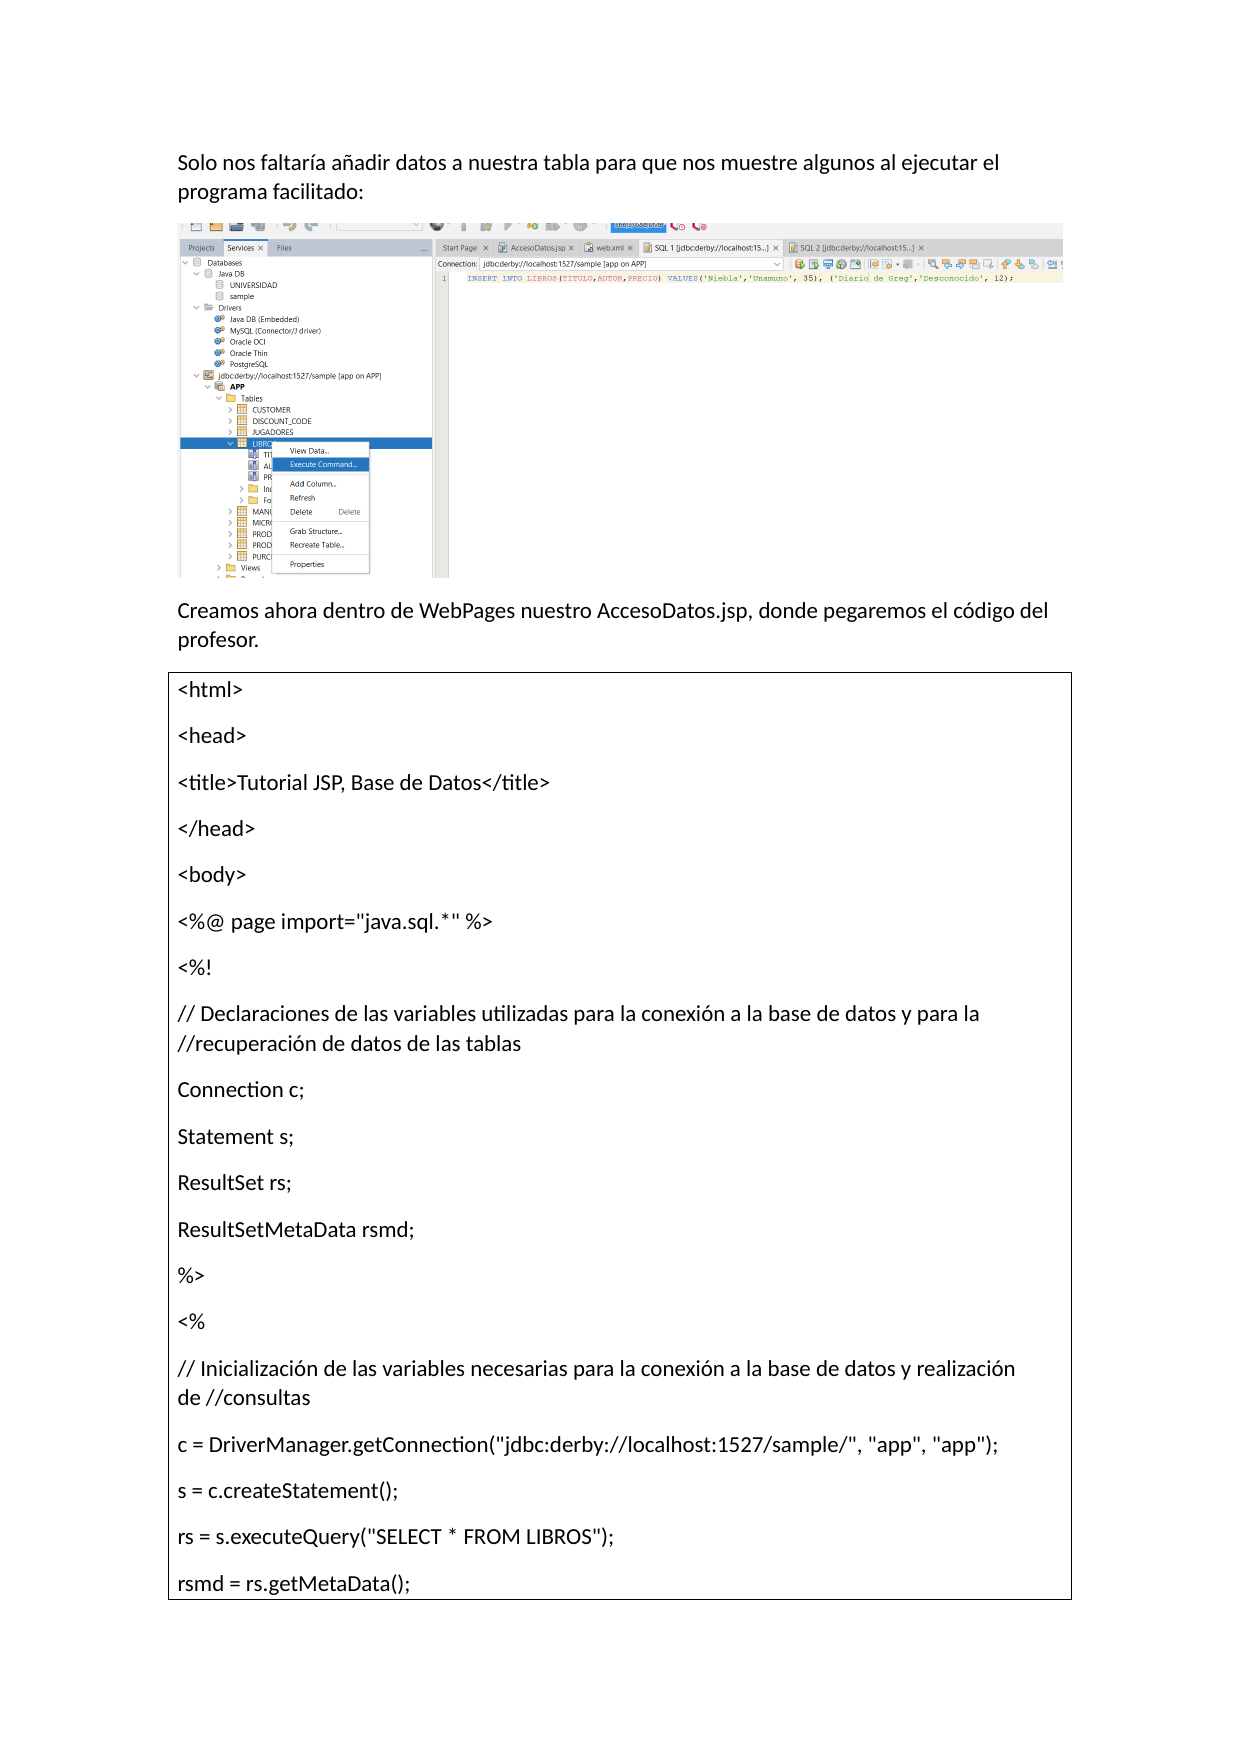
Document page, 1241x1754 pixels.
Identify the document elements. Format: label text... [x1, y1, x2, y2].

text rsmd = rs.getMetaData(); [169, 1566, 1071, 1599]
text </head> [169, 811, 1071, 842]
text %> [169, 1258, 1071, 1289]
text // Declaraciones de las variables utilizadas para la conexión a la base de datos y para la //recuperación de datos de las tablas [169, 996, 1071, 1057]
text Statement s; [169, 1119, 1071, 1150]
text c = DriverManager.getConnection("jdbc:derby://localhost:1527/sample/", "app", "app"); [169, 1427, 1071, 1458]
text <html> [169, 673, 1071, 703]
text <%! [169, 950, 1071, 981]
text ResultSet rs; [169, 1165, 1071, 1196]
text ResultSetMetaData rsmd; [169, 1212, 1071, 1243]
text // Inicialización de las variables necesarias para la conexión a la base de datos y realización de //consultas [169, 1351, 1071, 1411]
text <title>Tutorial JSP, Base de Datos</title> [169, 765, 1071, 796]
text <body> [169, 857, 1071, 888]
text Creamos ahora dentro de WebPages nuestro AccesoDatos.jsp, donde pegaremos el código del profesor. [177, 596, 1063, 654]
text <head> [169, 718, 1071, 749]
text Solo nos faltaría añadir datos a nuestra tabla para que nos muestre algunos al ejecutar el programa facilitado: [177, 148, 1063, 205]
text <% [169, 1304, 1071, 1335]
picture [177, 223, 1063, 578]
text rs = s.executeQuery("SELECT * FROM LIBROS"); [169, 1519, 1071, 1551]
text Connection c; [169, 1072, 1071, 1104]
text s = c.createStatement(); [169, 1473, 1071, 1504]
text <%@ page import="java.sql.*" %> [169, 904, 1071, 935]
